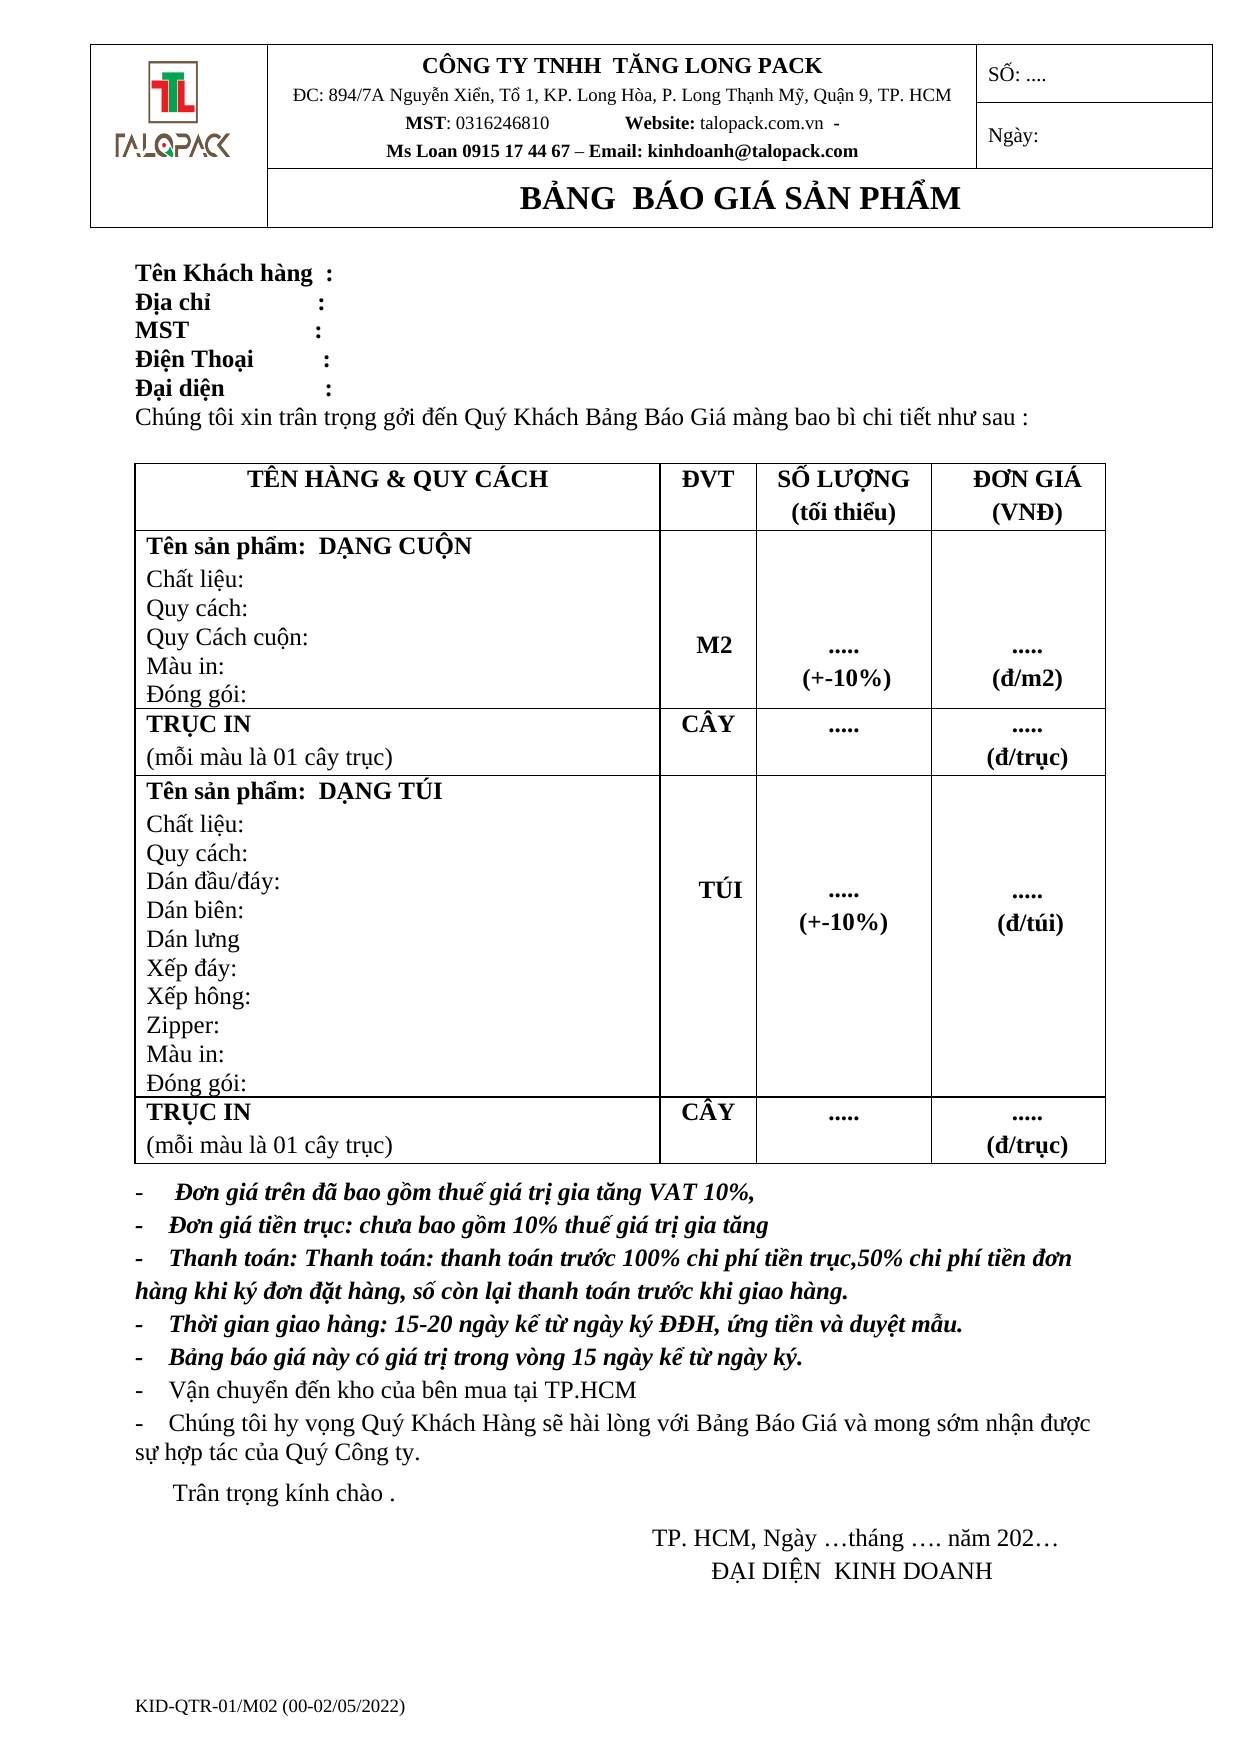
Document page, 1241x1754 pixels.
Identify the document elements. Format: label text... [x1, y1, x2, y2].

table_header ĐVT [661, 464, 756, 530]
table_cell ..... (+-10%) [757, 531, 931, 708]
text Chúng tôi xin trân trọng gởi đến Quý Khách Bảng Báo Giá màng bao bì chi tiết như sau : [135, 402, 1105, 430]
table_cell TÚI [661, 776, 756, 1096]
table_cell CÂY [661, 709, 756, 775]
text Điện Thoại : [135, 344, 1105, 373]
text - Bảng báo giá này có giá trị trong vòng 15 ngày kể từ ngày ký. [135, 1342, 1105, 1371]
table_cell ..... (đ/trục) [932, 709, 1105, 775]
text Trân trọng kính chào . [135, 1478, 1105, 1507]
text - Đơn giá trên đã bao gồm thuế giá trị gia tăng VAT 10%, [135, 1177, 1105, 1205]
text MST : [135, 315, 1105, 344]
text - Đơn giá tiền trục: chưa bao gồm 10% thuế giá trị gia tăng [135, 1210, 1105, 1238]
text Địa chỉ : [135, 287, 1105, 315]
text Tên Khách hàng : [135, 258, 1105, 287]
table_cell ..... (+-10%) [757, 776, 931, 1096]
table_cell TRỤC IN (mỗi màu là 01 cây trục) [136, 709, 659, 775]
text - Thanh toán: Thanh toán: thanh toán trước 100% chi phí tiền trục,50% chi phí tiền đơn hàng khi ký đơn đặt hàng, số còn lại thanh toán trước khi giao hàng. [135, 1243, 1105, 1304]
table_header SỐ: .... [977, 45, 1212, 102]
table_cell ..... [757, 1098, 931, 1163]
table_cell ..... (đ/m2) [932, 531, 1105, 708]
text - Vận chuyển đến kho của bên mua tại TP.HCM [135, 1375, 1105, 1403]
table_header ĐƠN GIÁ (VNĐ) [932, 464, 1105, 530]
table_header SỐ LƯỢNG (tối thiểu) [757, 464, 931, 530]
table_cell Tên sản phẩm: DẠNG TÚI Chất liệu: Quy cách: Dán đầu/đáy: Dán biên: Dán lưng Xếp đáy: Xếp hông: Zipper: Màu in: Đóng gói: [136, 776, 659, 1096]
text - Thời gian giao hàng: 15-20 ngày kể từ ngày ký ĐĐH, ứng tiền và duyệt mẫu. [135, 1309, 1105, 1337]
table_cell Ngày: [977, 103, 1212, 168]
picture [100, 44, 246, 174]
text ĐẠI DIỆN KINH DOANH [585, 1556, 1105, 1585]
text TP. HCM, Ngày …tháng …. năm 202… [510, 1523, 1139, 1552]
table_cell CÂY [661, 1098, 756, 1163]
table_header TÊN HÀNG & QUY CÁCH [136, 464, 659, 530]
table_cell BẢNG BÁO GIÁ SẢN PHẨM [268, 169, 1212, 227]
table_cell ..... (đ/túi) [932, 776, 1105, 1096]
table_cell ..... (đ/trục) [932, 1098, 1105, 1163]
table_cell TRỤC IN (mỗi màu là 01 cây trục) [136, 1098, 659, 1163]
table_cell ..... [757, 709, 931, 775]
text Đại diện : [135, 373, 1105, 402]
table_cell Tên sản phẩm: DẠNG CUỘN Chất liệu: Quy cách: Quy Cách cuộn: Màu in: Đóng gói: [136, 531, 659, 708]
text - Chúng tôi hy vọng Quý Khách Hàng sẽ hài lòng với Bảng Báo Giá và mong sớm nhận được sự hợp tác của Quý Công ty. [135, 1408, 1105, 1465]
table_cell M2 [661, 531, 756, 708]
table_header [91, 45, 267, 227]
table_header CÔNG TY TNHH TĂNG LONG PACK ĐC: 894/7A Nguyễn Xiển, Tổ 1, KP. Long Hòa, P. Long Thạnh Mỹ, Quận 9, TP. HCM MST: 0316246810 Website: talopack.com.vn - Ms Loan 0915 17 44 67 – Email: kinhdoanh@talopack.com [268, 45, 976, 168]
